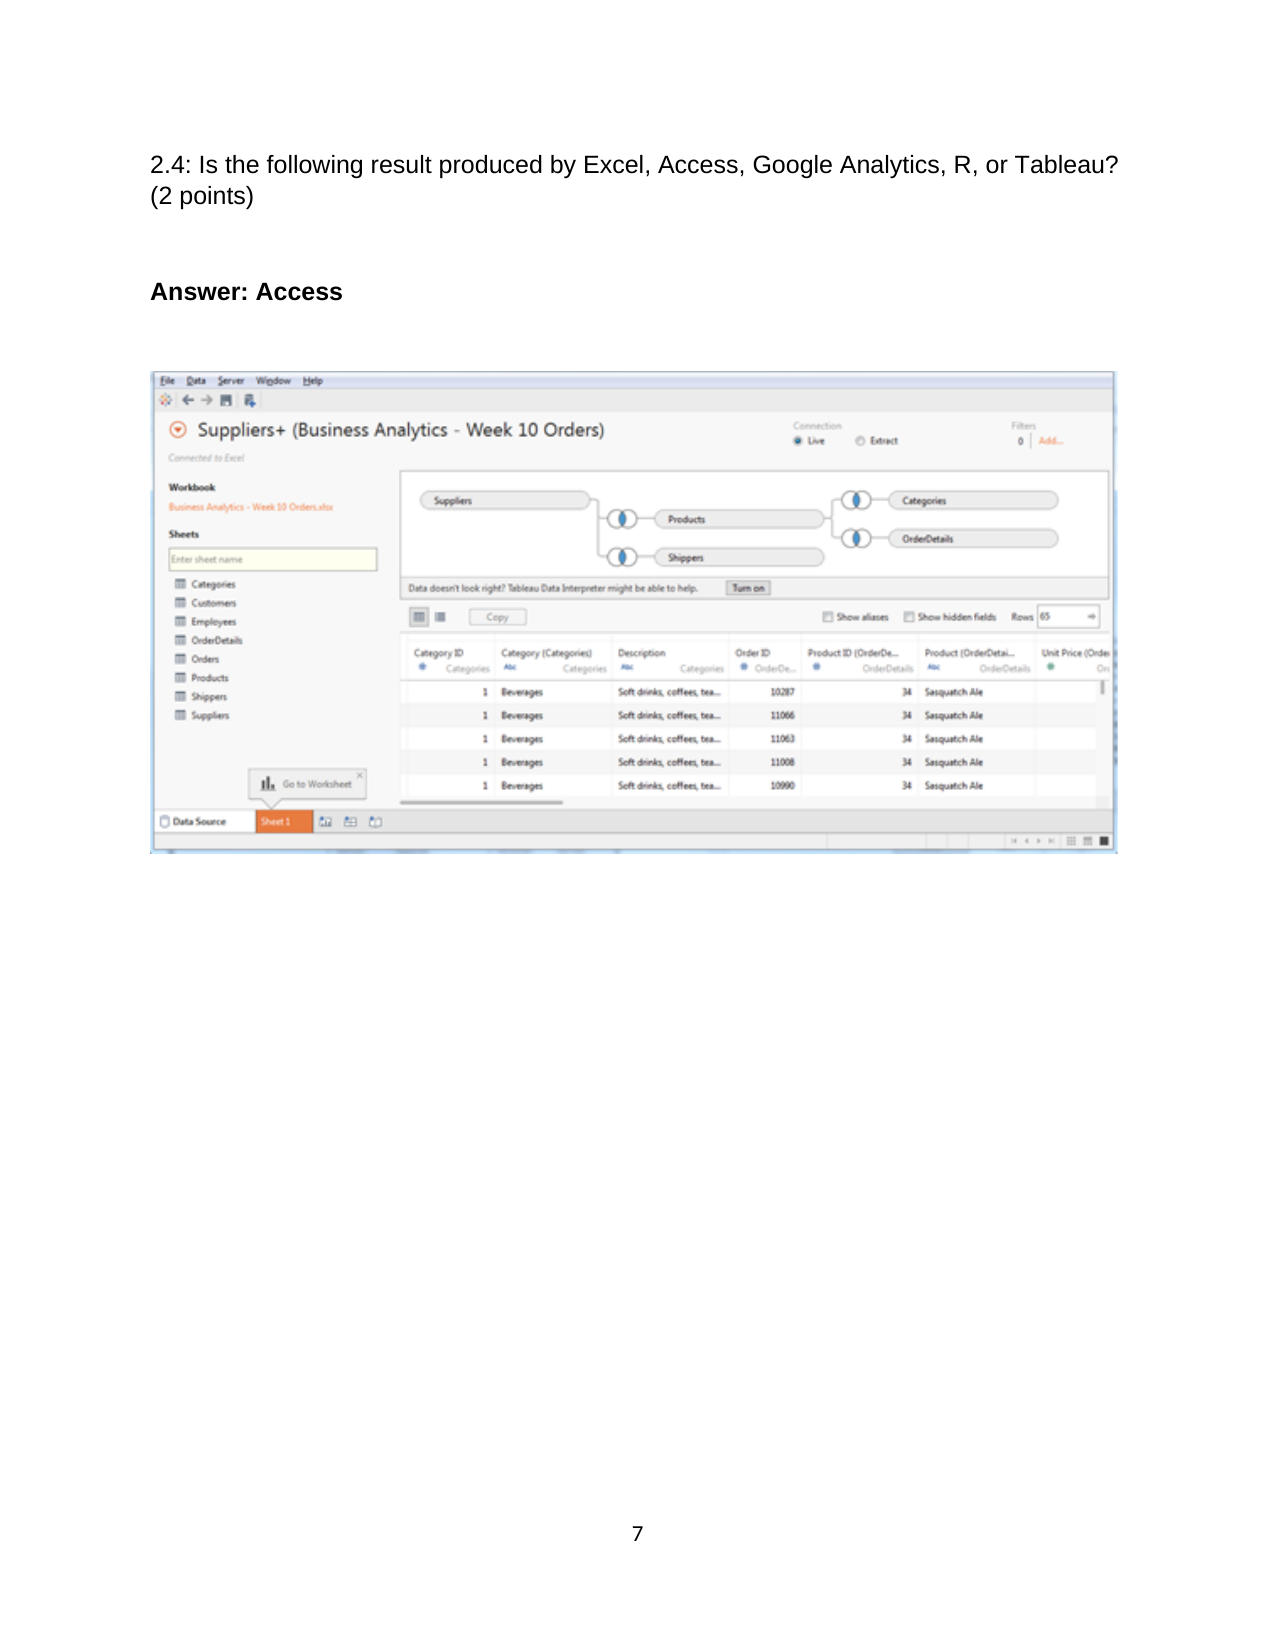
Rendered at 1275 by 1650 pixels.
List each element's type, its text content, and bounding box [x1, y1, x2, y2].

text 2.4: Is the following result produced by Excel, Access, Google Analytics, R, or Tableau? (2 points) [150, 150, 1125, 210]
picture [150, 371, 1118, 854]
text Answer: Access [150, 276, 1125, 305]
